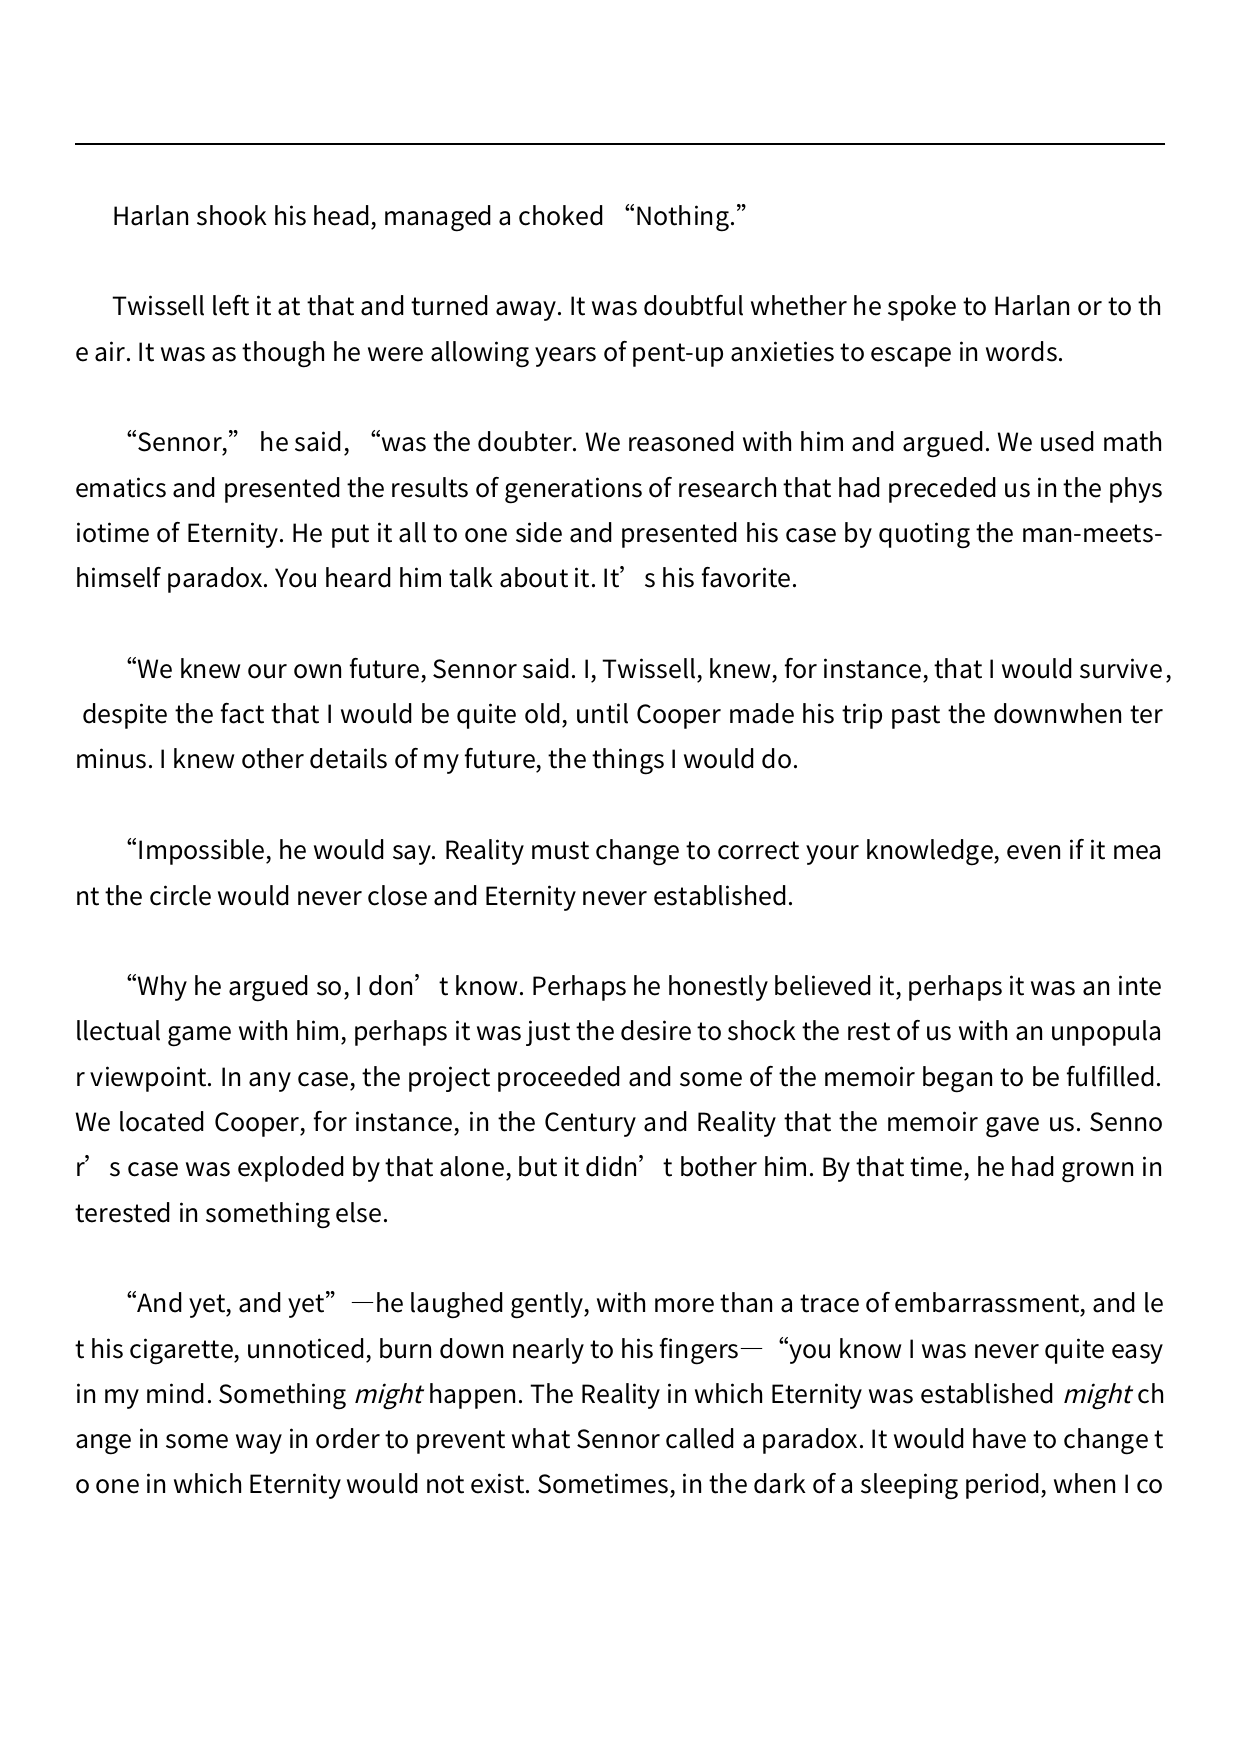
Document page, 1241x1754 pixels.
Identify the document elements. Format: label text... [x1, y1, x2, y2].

text “We knew our own future, Sennor said. I, Twissell, knew, for instance, that I would survive, despite the fact that I would be quite old, until Cooper made his trip past the downwhen terminus. I knew other details of my future, the things I would do. [75, 645, 1165, 781]
text “Why he argued so, I don’t know. Perhaps he honestly believed it, perhaps it was an intellectual game with him, perhaps it was just the desire to shock the rest of us with an unpopular viewpoint. In any case, the project proceeded and some of the memoir began to be fulfilled. We located Cooper, for instance, in the Century and Reality that the memoir gave us. Sennor’s case was exploded by that alone, but it didn’t bother him. By that time, he had grown interested in something else. [75, 962, 1165, 1234]
text Twissell left it at that and turned away. It was doubtful whether he spoke to Harlan or to the air. It was as though he were allowing years of pent-up anxieties to escape in words. [75, 282, 1165, 373]
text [75, 1279, 1165, 1506]
text “Impossible, he would say. Reality must change to correct your knowledge, even if it meant the circle would never close and Eternity never established. [75, 826, 1165, 917]
text “Sennor,” he said, “was the doubter. We reasoned with him and argued. We used mathematics and presented the results of generations of research that had preceded us in the physiotime of Eternity. He put it all to one side and presented his case by quoting the man-meets-himself paradox. You heard him talk about it. It’s his favorite. [75, 418, 1165, 599]
text Harlan shook his head, managed a choked “Nothing.” [75, 192, 1165, 237]
